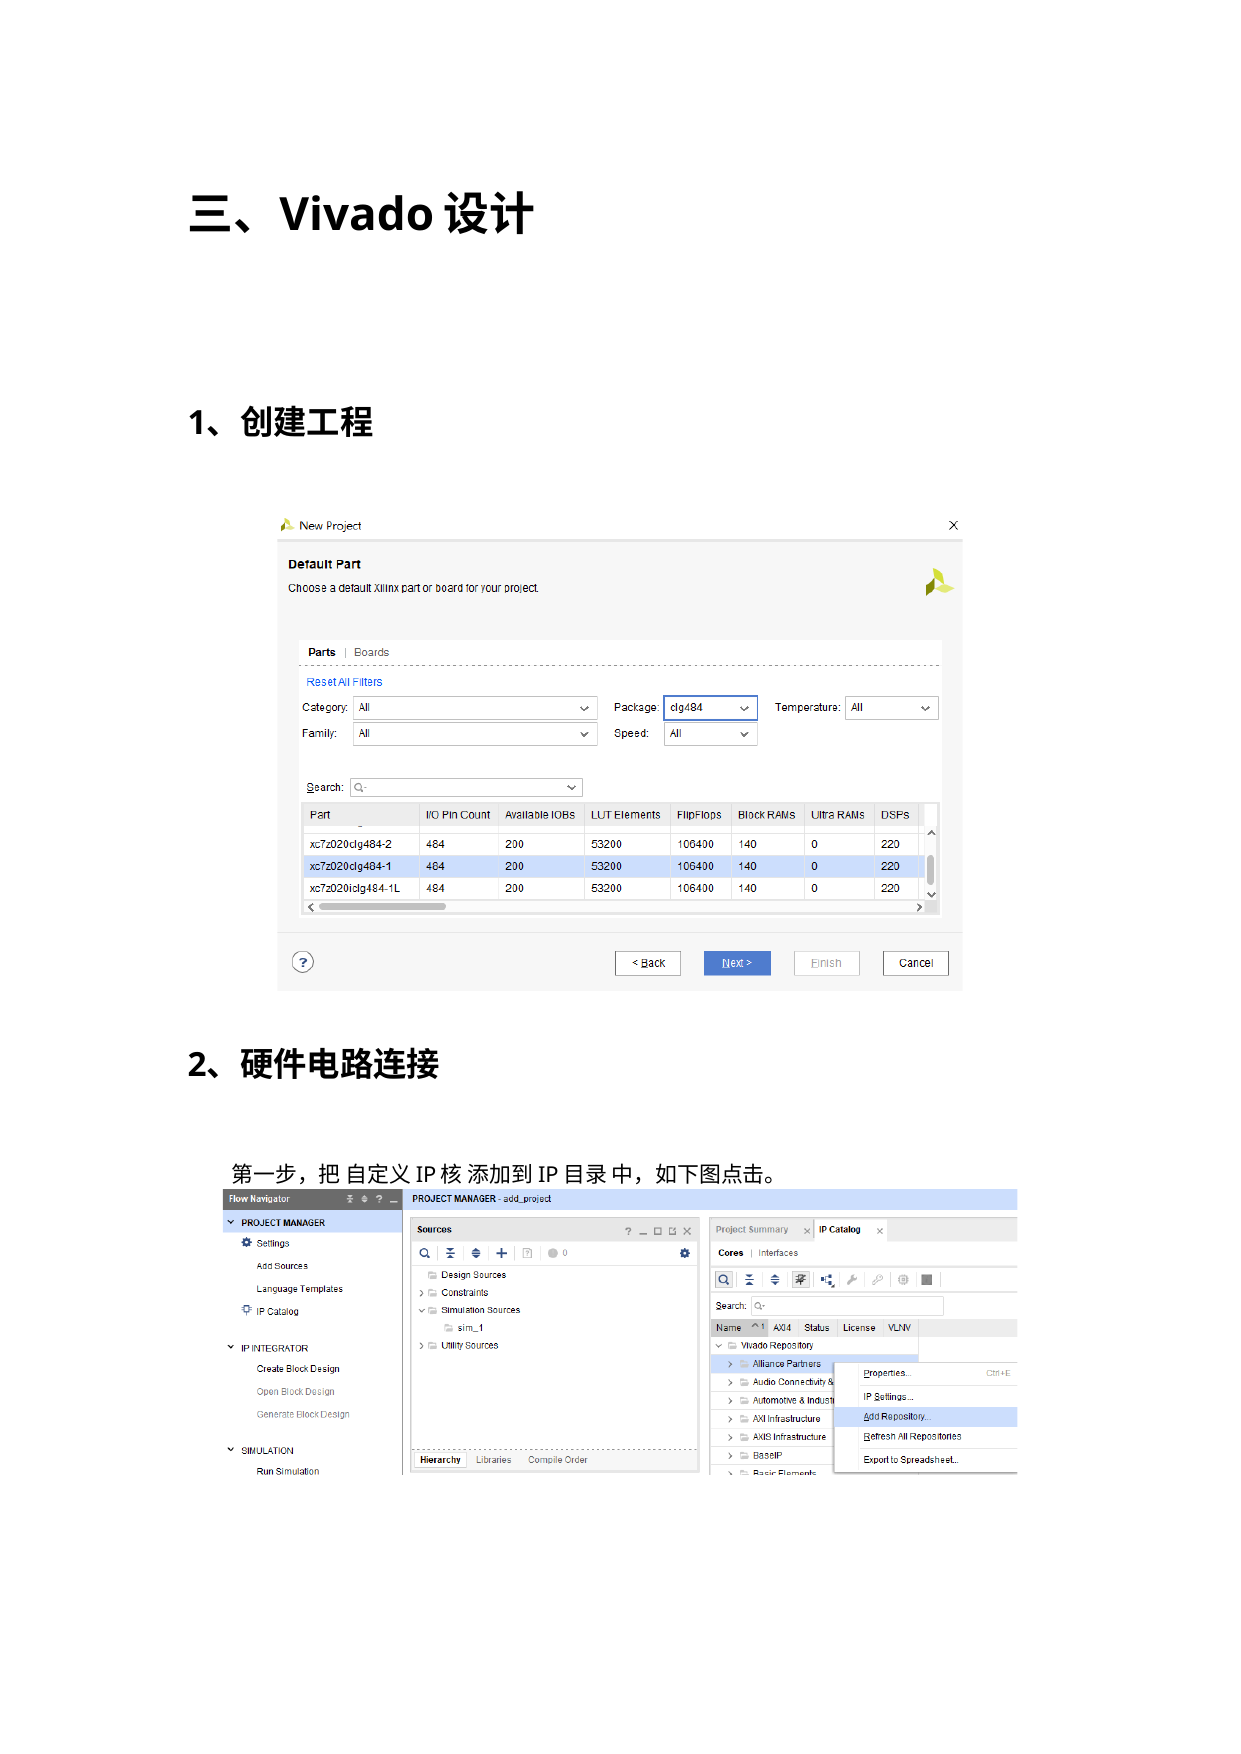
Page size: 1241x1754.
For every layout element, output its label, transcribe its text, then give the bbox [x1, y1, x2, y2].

picture [277, 515, 963, 991]
subtitle 2、硬件电路连接 [187, 1029, 1053, 1094]
subtitle 1、创建工程 [187, 388, 1053, 453]
text 第一步，把 自定义IP核 添加到 IP目录 中，如下图点击。 [187, 1157, 1053, 1189]
subtitle 三、Vivado设计 [187, 162, 1053, 259]
picture [222, 1189, 1018, 1475]
